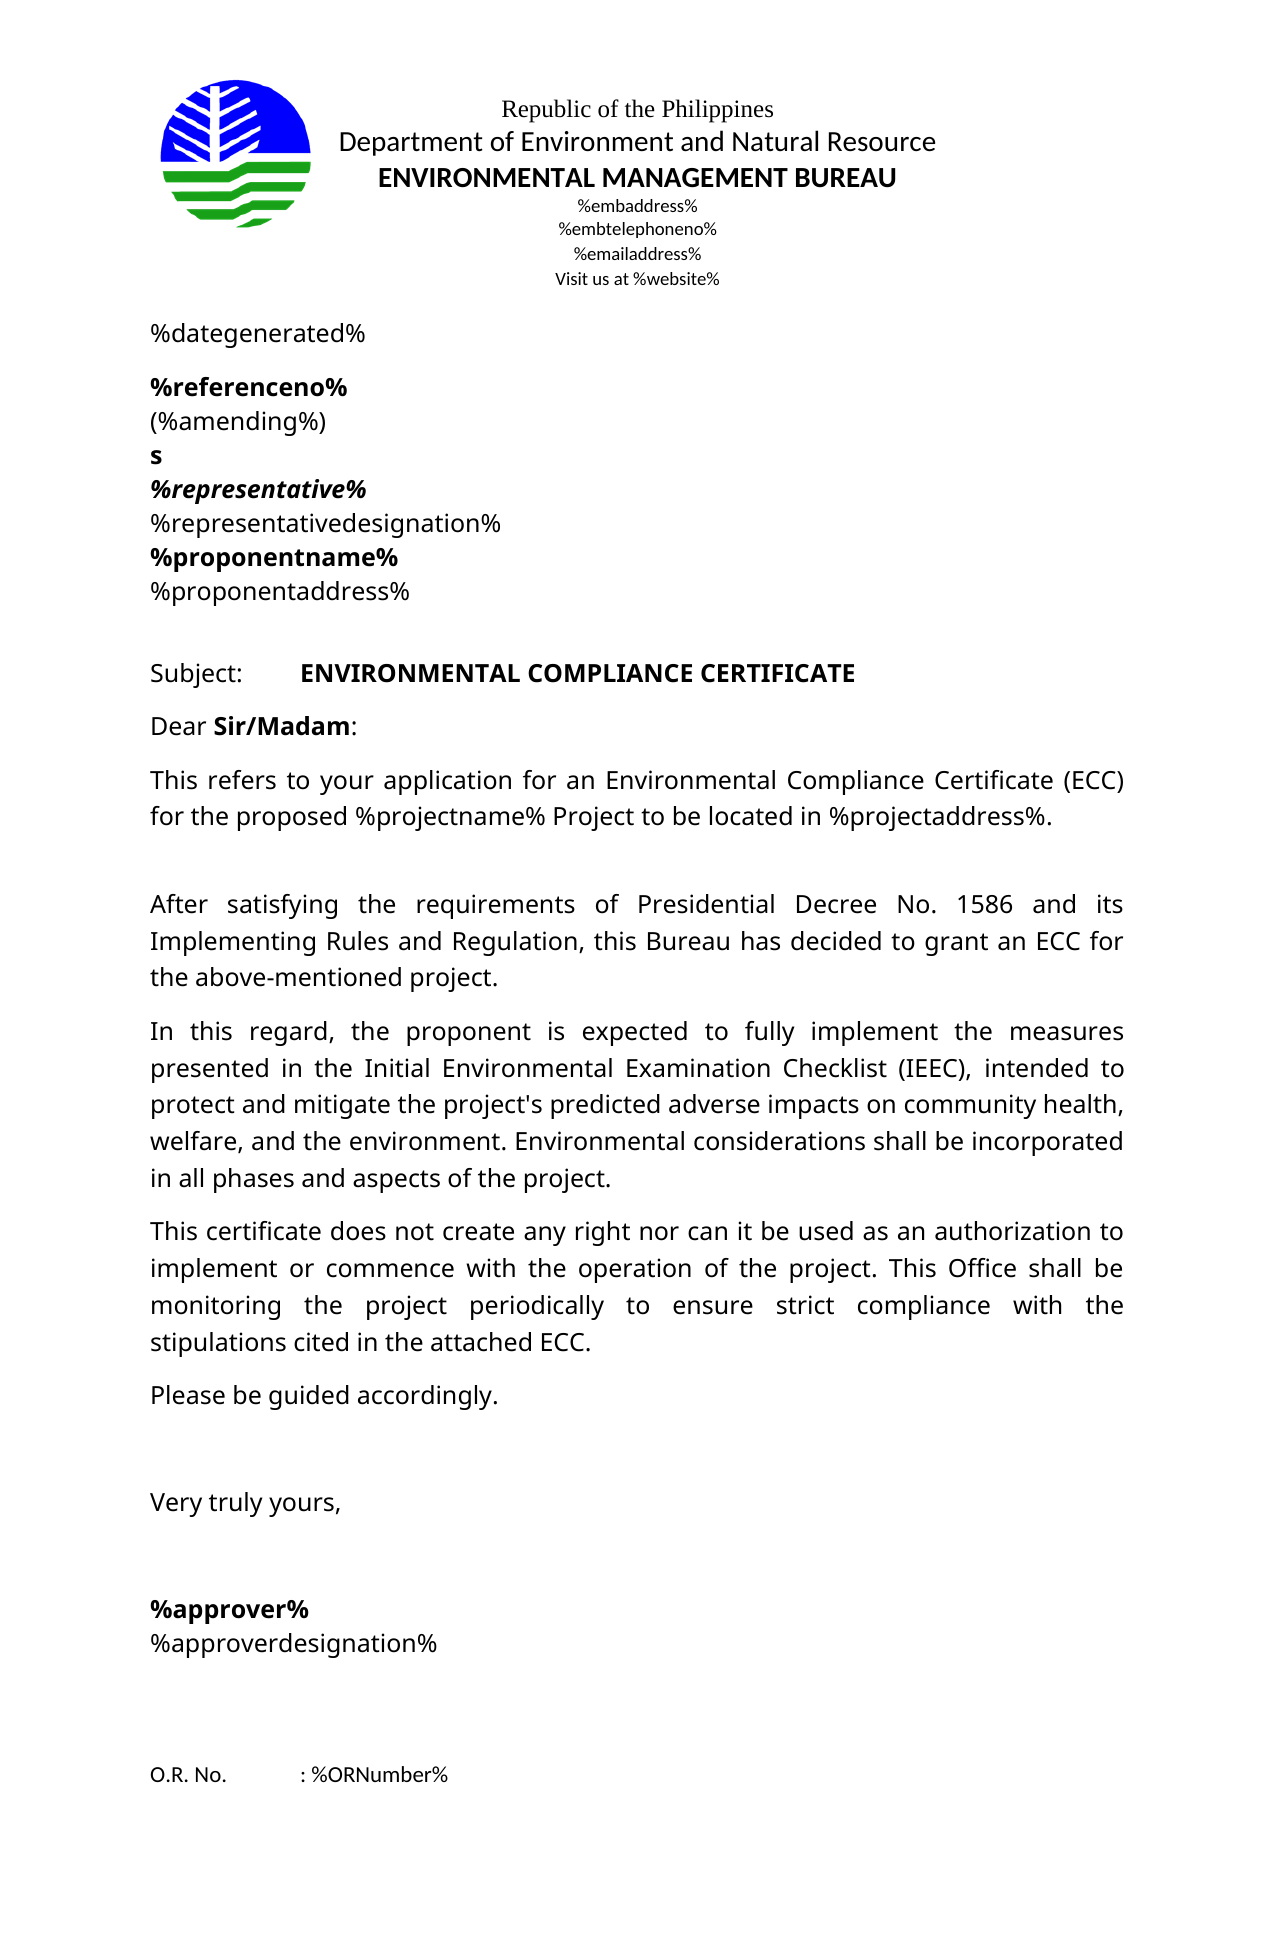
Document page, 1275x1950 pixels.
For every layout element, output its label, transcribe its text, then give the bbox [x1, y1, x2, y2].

text Please be guided accordingly. [150, 1378, 1125, 1412]
picture [153, 76, 315, 236]
text (%amending%) [150, 404, 1125, 438]
text Republic of the Philippines [315, 94, 1125, 123]
text %approver% [150, 1592, 1125, 1626]
text %referenceno% [150, 369, 1125, 404]
text O.R. No. : %ORNumber% [150, 1760, 1125, 1788]
text This certificate does not create any right nor can it be used as an authorization to implement or commence with the operation of the project. This Office shall be monitoring the project periodically to ensure strict compliance with the stipulations cited in the attached ECC. [150, 1214, 1125, 1358]
text s [150, 438, 1125, 472]
text After satisfying the requirements of Presidential Decree No. 1586 and its Implementing Rules and Regulation, this Bureau has decided to grant an ECC for the above-mentioned project. [150, 887, 1125, 994]
text %embaddress% [315, 194, 1125, 217]
text ENVIRONMENTAL MANAGEMENT BUREAU [315, 159, 1125, 194]
text %representativedesignation% [150, 506, 1125, 540]
text Subject: ENVIRONMENTAL COMPLIANCE CERTIFICATE [150, 655, 1125, 689]
text %proponentname% [150, 540, 1125, 574]
text %approverdesignation% [150, 1626, 1125, 1660]
text %proponentaddress% [150, 574, 1125, 608]
text Visit us at %website% [150, 267, 1125, 290]
text This refers to your application for an Environmental Compliance Certificate (ECC) for the proposed %projectname% Project to be located in %projectaddress%. [150, 762, 1125, 833]
text %emailaddress% [150, 242, 1125, 265]
text %dategenerated% [150, 316, 1125, 350]
text %embtelephoneno% [150, 217, 1125, 240]
text Very truly yours, [150, 1485, 1125, 1519]
text %representative% [150, 472, 1125, 506]
text Department of Environment and Natural Resource [315, 123, 1125, 159]
text In this regard, the proponent is expected to fully implement the measures presented in the Initial Environmental Examination Checklist (IEEC), intended to protect and mitigate the project's predicted adverse impacts on community health, welfare, and the environment. Environmental considerations shall be incorporated in all phases and aspects of the project. [150, 1013, 1125, 1195]
text Dear Sir/Madam: [150, 709, 1125, 743]
